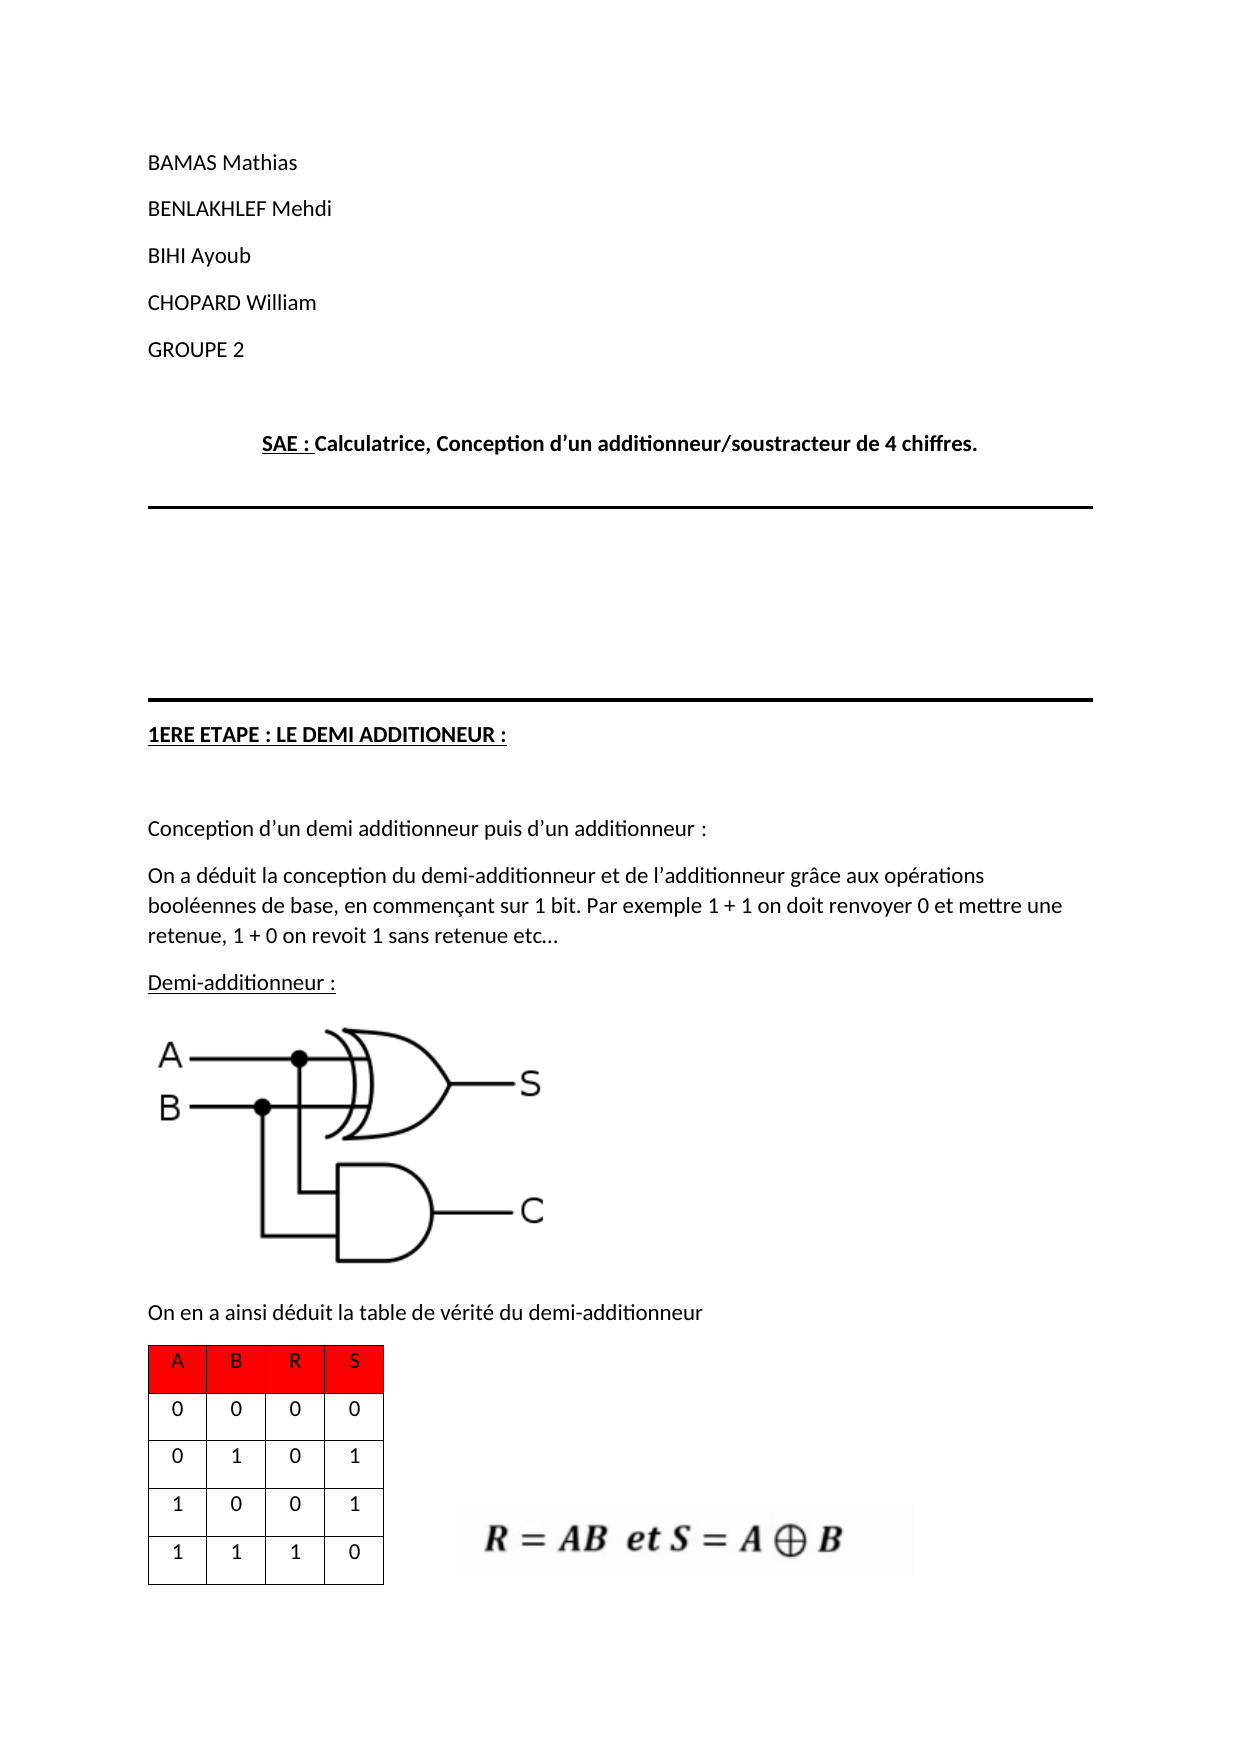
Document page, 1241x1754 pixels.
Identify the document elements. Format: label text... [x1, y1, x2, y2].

text On en a ainsi déduit la table de vérité du demi-additionneur [148, 1298, 1093, 1326]
table_cell 0 [325, 1394, 383, 1440]
text SAE : Calculatrice, Conception d’un additionneur/soustracteur de 4 chiffres. [148, 429, 1093, 457]
table_cell 1 [325, 1441, 383, 1488]
table_cell 0 [207, 1489, 265, 1536]
table_header S [325, 1346, 383, 1393]
table_cell 1 [325, 1489, 383, 1536]
table_header A [149, 1346, 206, 1393]
table_cell 1 [149, 1537, 206, 1584]
table_cell 0 [266, 1394, 324, 1440]
text BIHI Ayoub [148, 241, 1093, 269]
table_cell 0 [149, 1441, 206, 1488]
text 1ERE ETAPE : LE DEMI ADDITIONEUR : [148, 721, 1093, 748]
text On a déduit la conception du demi-additionneur et de l’additionneur grâce aux opérations booléennes de base, en commençant sur 1 bit. Par exemple 1 + 1 on doit renvoyer 0 et mettre une retenue, 1 + 0 on revoit 1 sans retenue etc… [148, 861, 1093, 949]
table_cell 0 [149, 1394, 206, 1440]
table_cell 1 [266, 1537, 324, 1584]
text Conception d’un demi additionneur puis d’un additionneur : [148, 814, 1093, 842]
table_header R [266, 1346, 324, 1393]
text BAMAS Mathias [148, 148, 1093, 176]
picture [455, 1503, 914, 1576]
table_cell 1 [207, 1441, 265, 1488]
picture [147, 1015, 556, 1279]
table_header B [207, 1346, 265, 1393]
table_cell 0 [207, 1394, 265, 1440]
text Demi-additionneur : [148, 968, 1093, 996]
table_cell 1 [207, 1537, 265, 1584]
table_cell 1 [149, 1489, 206, 1536]
table_cell 0 [266, 1441, 324, 1488]
table_cell 0 [325, 1537, 383, 1584]
text GROUPE 2 [148, 335, 1093, 363]
table_cell 0 [266, 1489, 324, 1536]
text CHOPARD William [148, 288, 1093, 316]
text BENLAKHLEF Mehdi [148, 194, 1093, 222]
